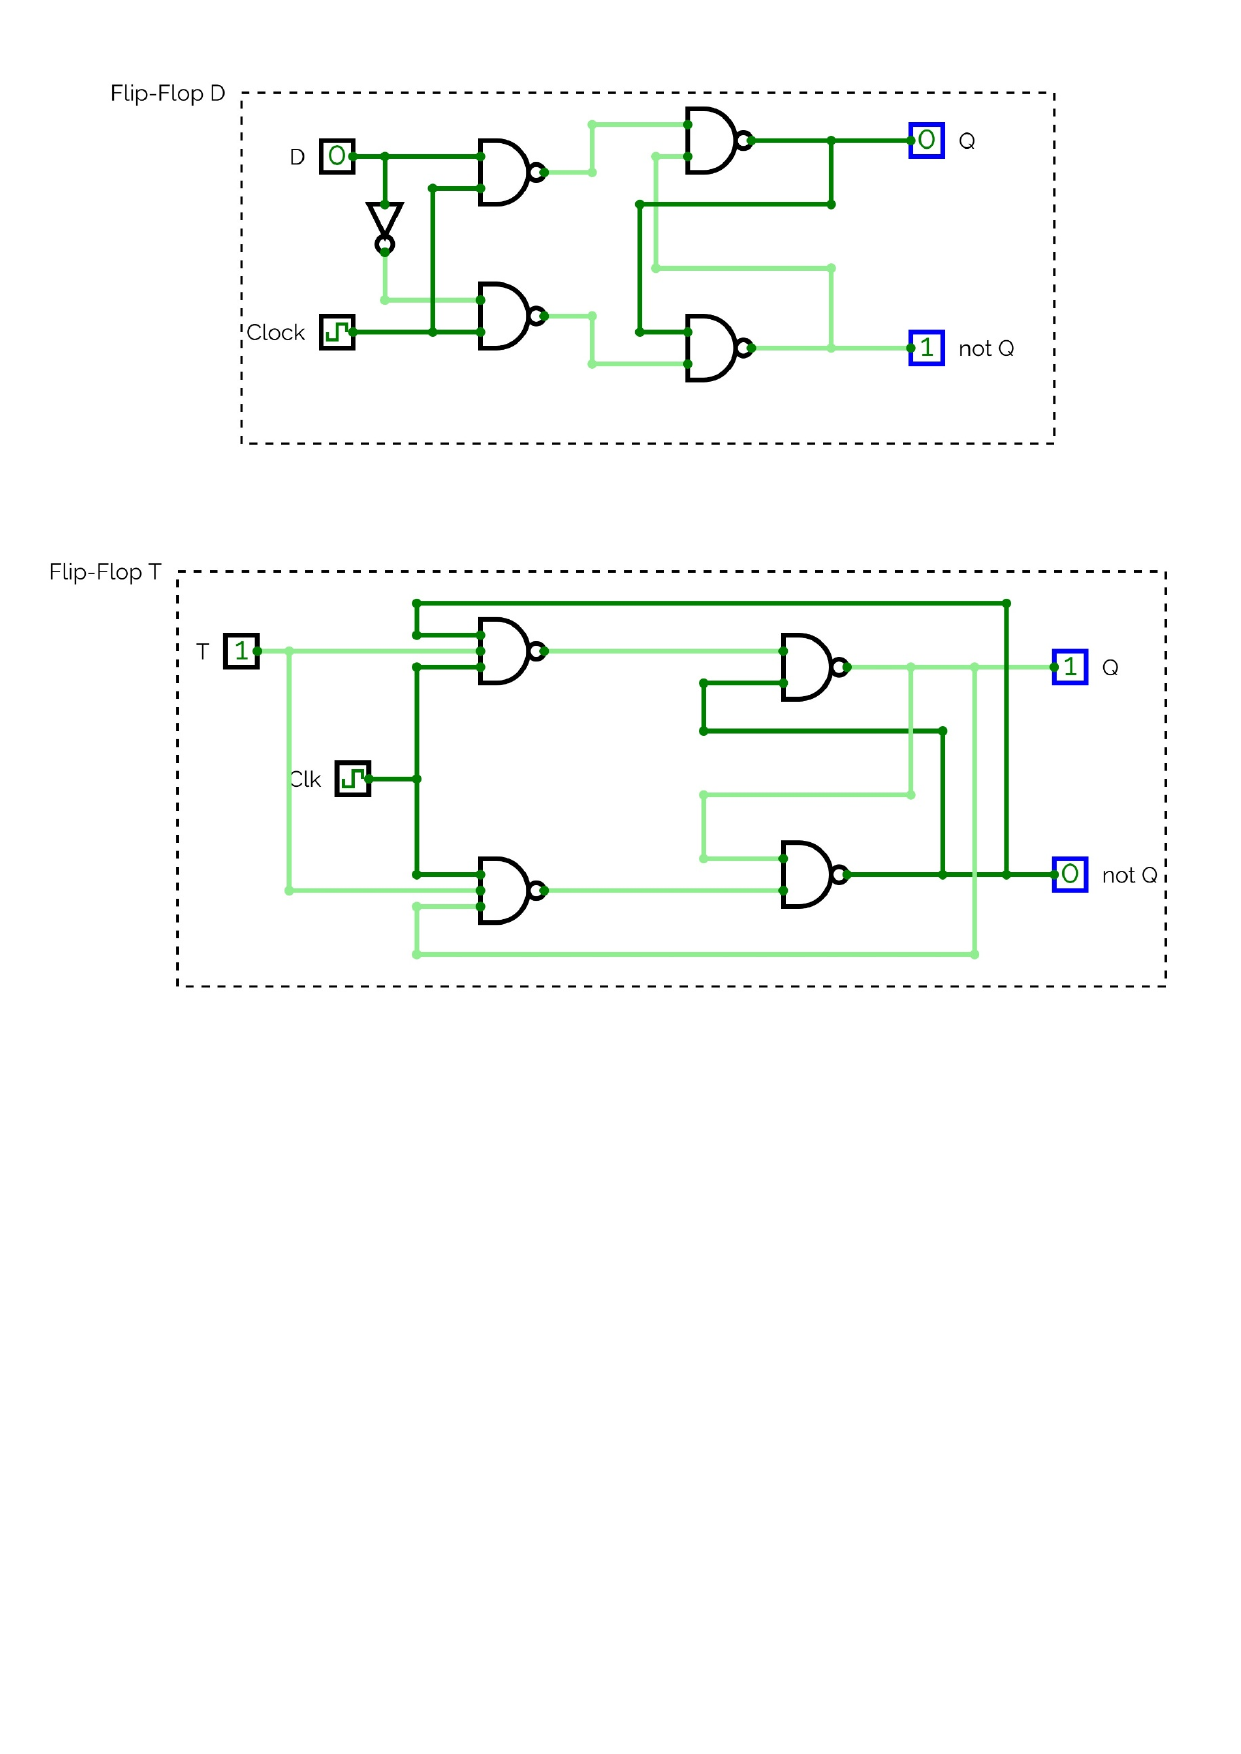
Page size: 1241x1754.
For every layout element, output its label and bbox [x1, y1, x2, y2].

picture [3, 0, 1217, 1148]
